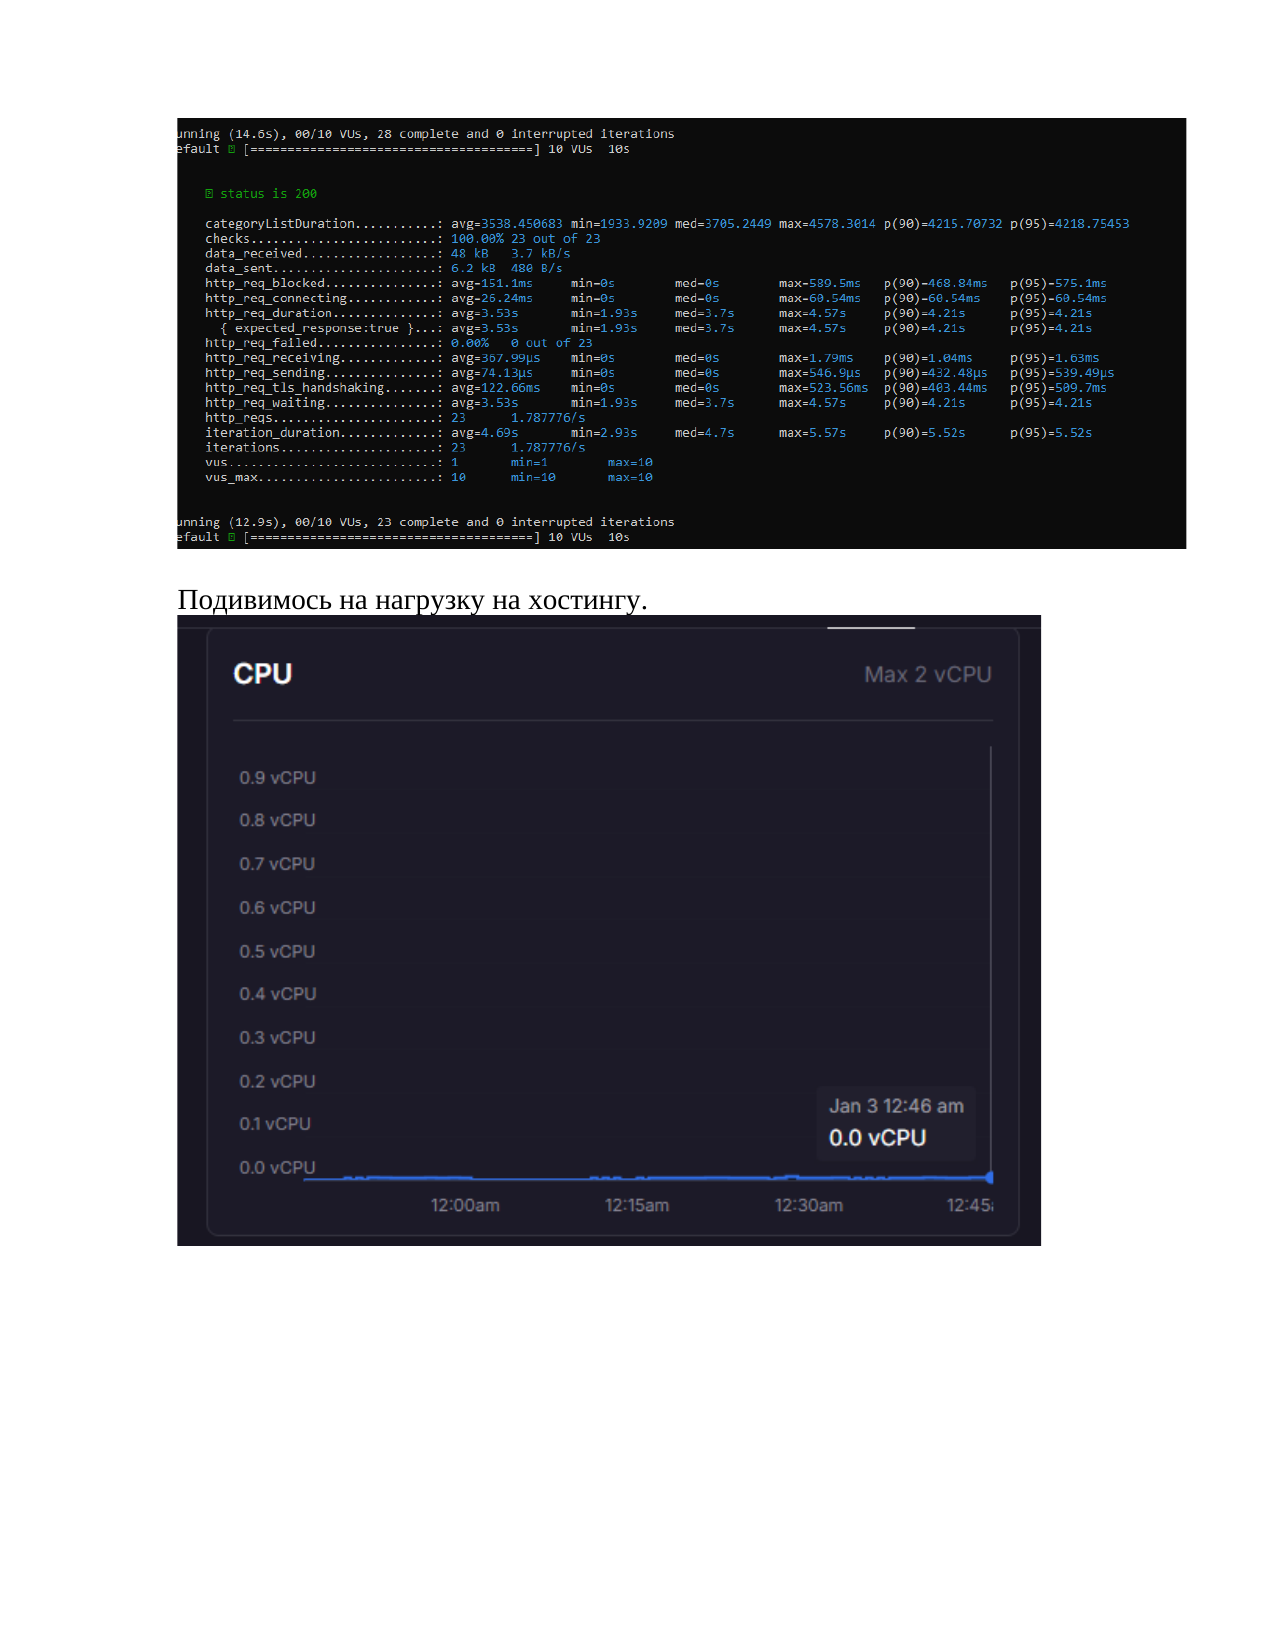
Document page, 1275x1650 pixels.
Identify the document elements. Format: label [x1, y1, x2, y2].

text [177, 549, 1186, 1312]
picture [177, 118, 1187, 549]
picture [177, 615, 1042, 1246]
